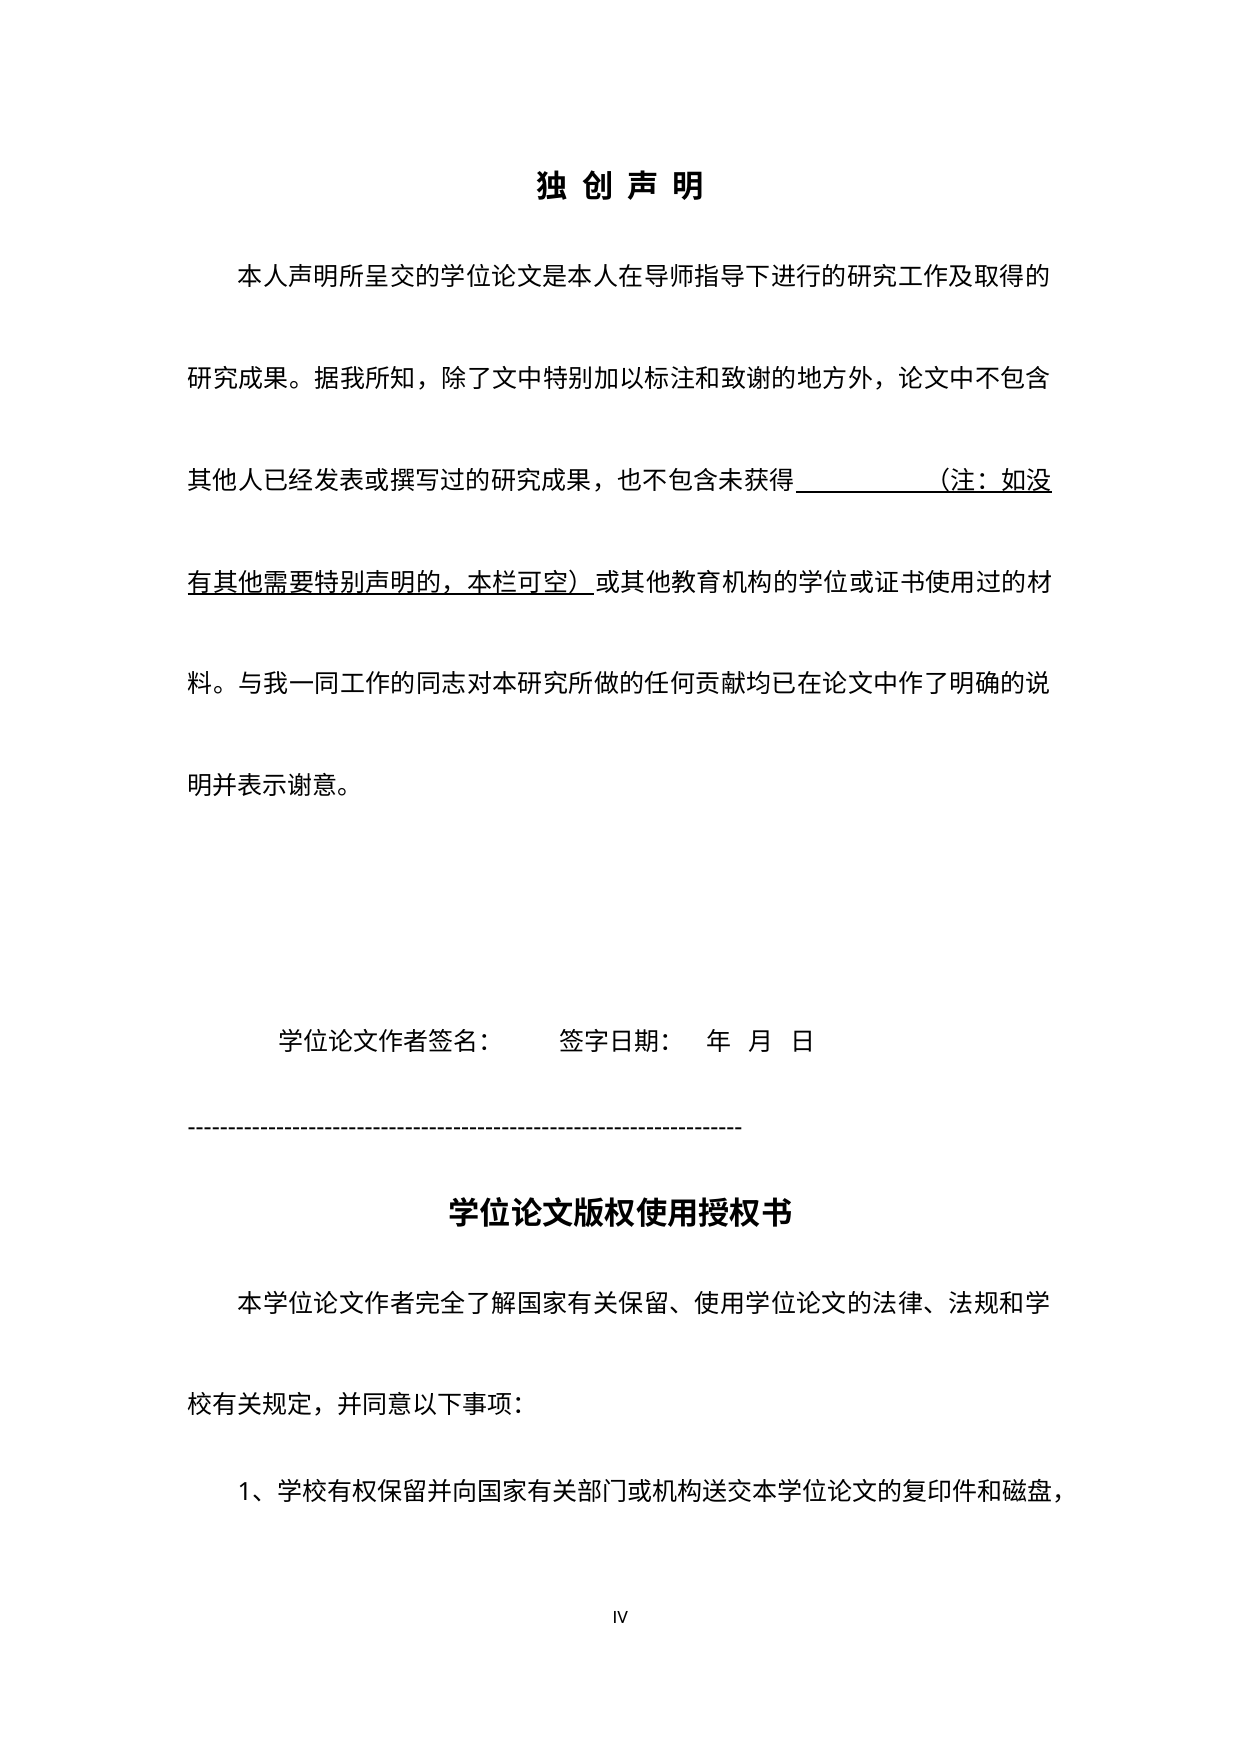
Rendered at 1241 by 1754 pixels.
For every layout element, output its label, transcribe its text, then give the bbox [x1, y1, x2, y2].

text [187, 1455, 1053, 1523]
text 独 创 声 明 [187, 150, 1053, 218]
text 本人声明所呈交的学位论文是本人在导师指导下进行的研究工作及取得的研究成果。据我所知，除了文中特别加以标注和致谢的地方外，论文中不包含其他人已经发表或撰写过的研究成果，也不包含未获得 （注：如没有其他需要特别声明的，本栏可空）或其他教育机构的学位或证书使用过的材料。与我一同工作的同志对本研究所做的任何贡献均已在论文中作了明确的说明并表示谢意。 [187, 241, 1053, 818]
text 学位论文版权使用授权书 [187, 1177, 1053, 1244]
text --------------------------------------------------------------------- [187, 1092, 1053, 1160]
text 本学位论文作者完全了解国家有关保留、使用学位论文的法律、法规和学校有关规定，并同意以下事项： [187, 1267, 1053, 1437]
text 学位论文作者签名： 签字日期： 年 月 日 [187, 1006, 1053, 1074]
